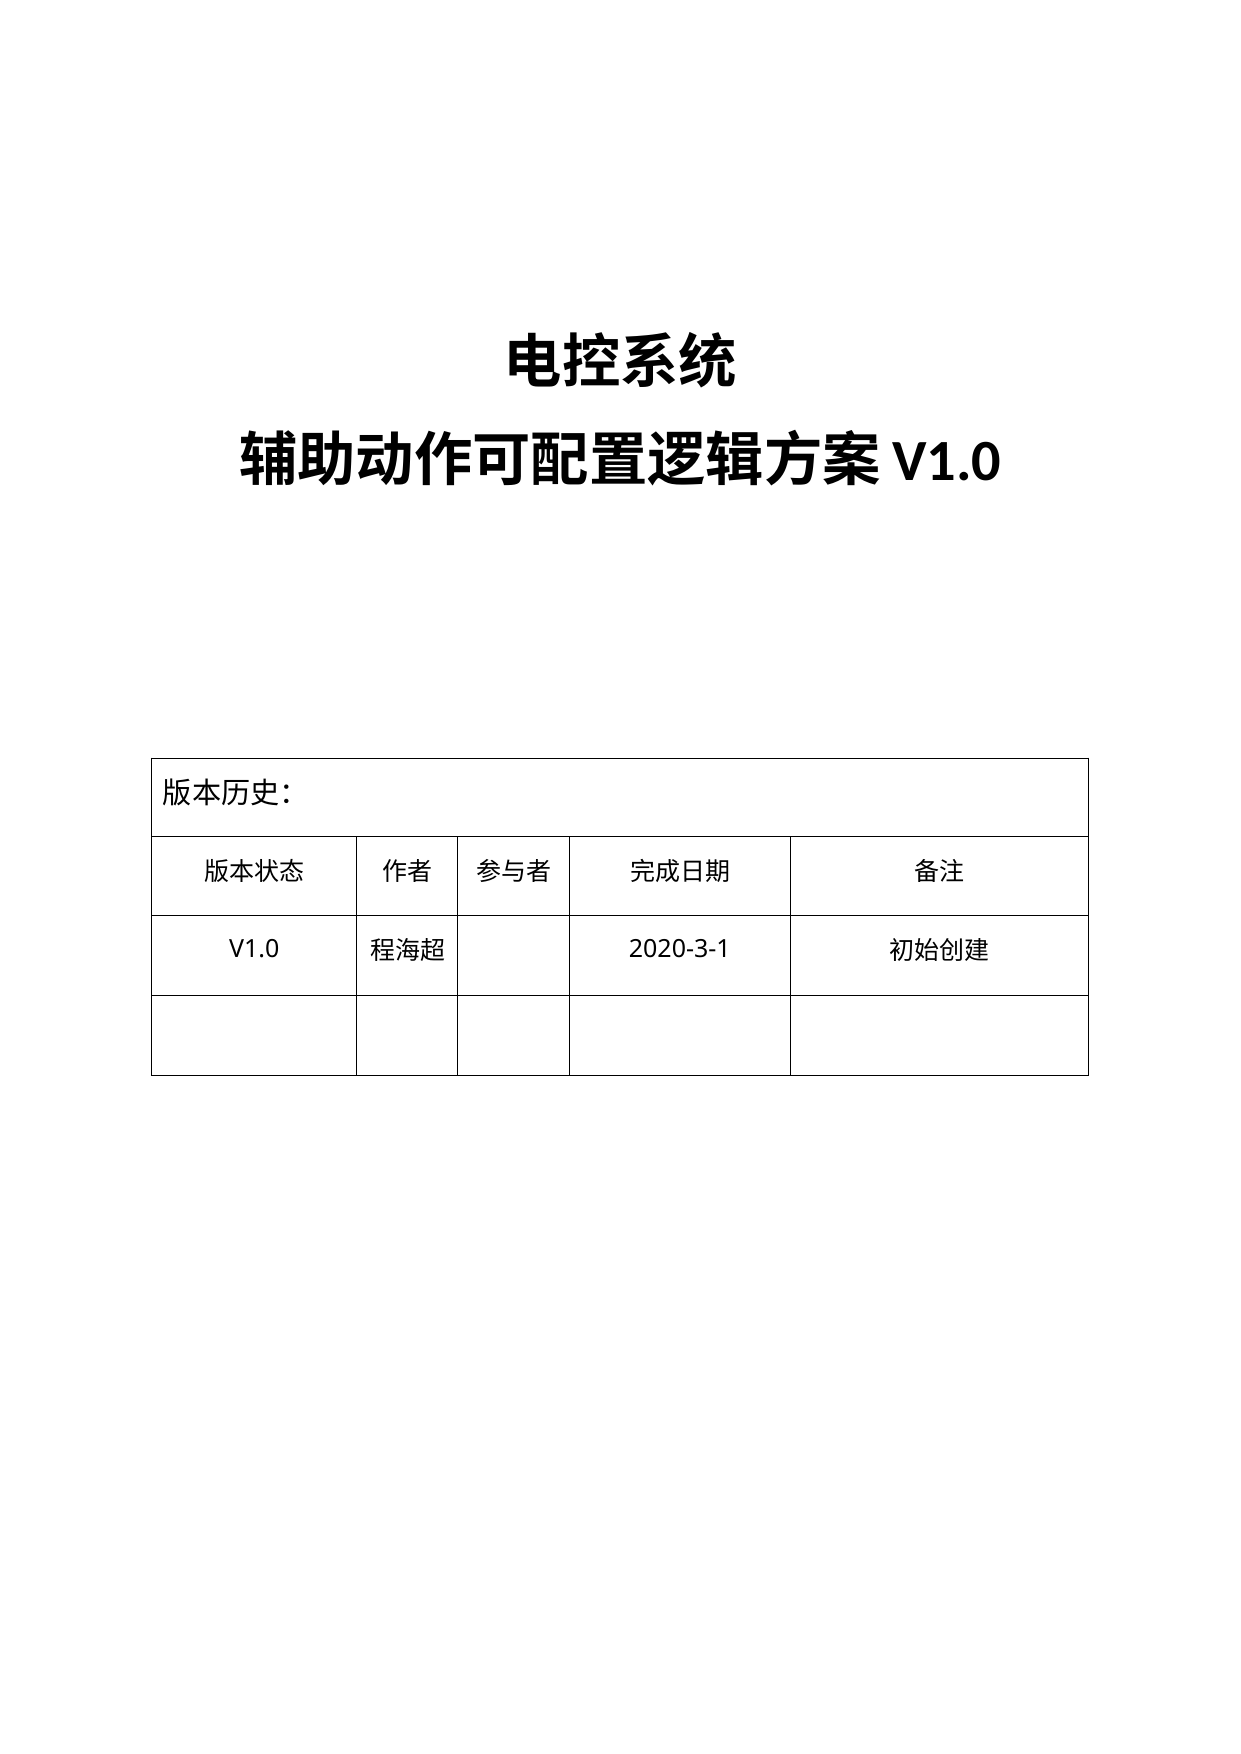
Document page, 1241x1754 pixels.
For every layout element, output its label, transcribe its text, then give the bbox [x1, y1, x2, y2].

table_cell 初始创建 [791, 916, 1088, 995]
table_cell [570, 996, 790, 1075]
table_cell 参与者 [458, 837, 569, 915]
table_cell [152, 996, 356, 1075]
table_cell [458, 916, 569, 995]
table_cell 版本状态 [152, 837, 356, 915]
table_cell [791, 996, 1088, 1075]
text 电控系统 [75, 308, 1165, 406]
table_cell [458, 996, 569, 1075]
table_cell [357, 996, 457, 1075]
table_cell 2020-3-1 [570, 916, 790, 995]
table_cell 作者 [357, 837, 457, 915]
table_cell V1.0 [152, 916, 356, 995]
table_cell 备注 [791, 837, 1088, 915]
table_header 版本历史： [152, 759, 1088, 836]
table_cell 程海超 [357, 916, 457, 995]
text 辅助动作可配置逻辑方案V1.0 [75, 406, 1165, 503]
table_cell 完成日期 [570, 837, 790, 915]
